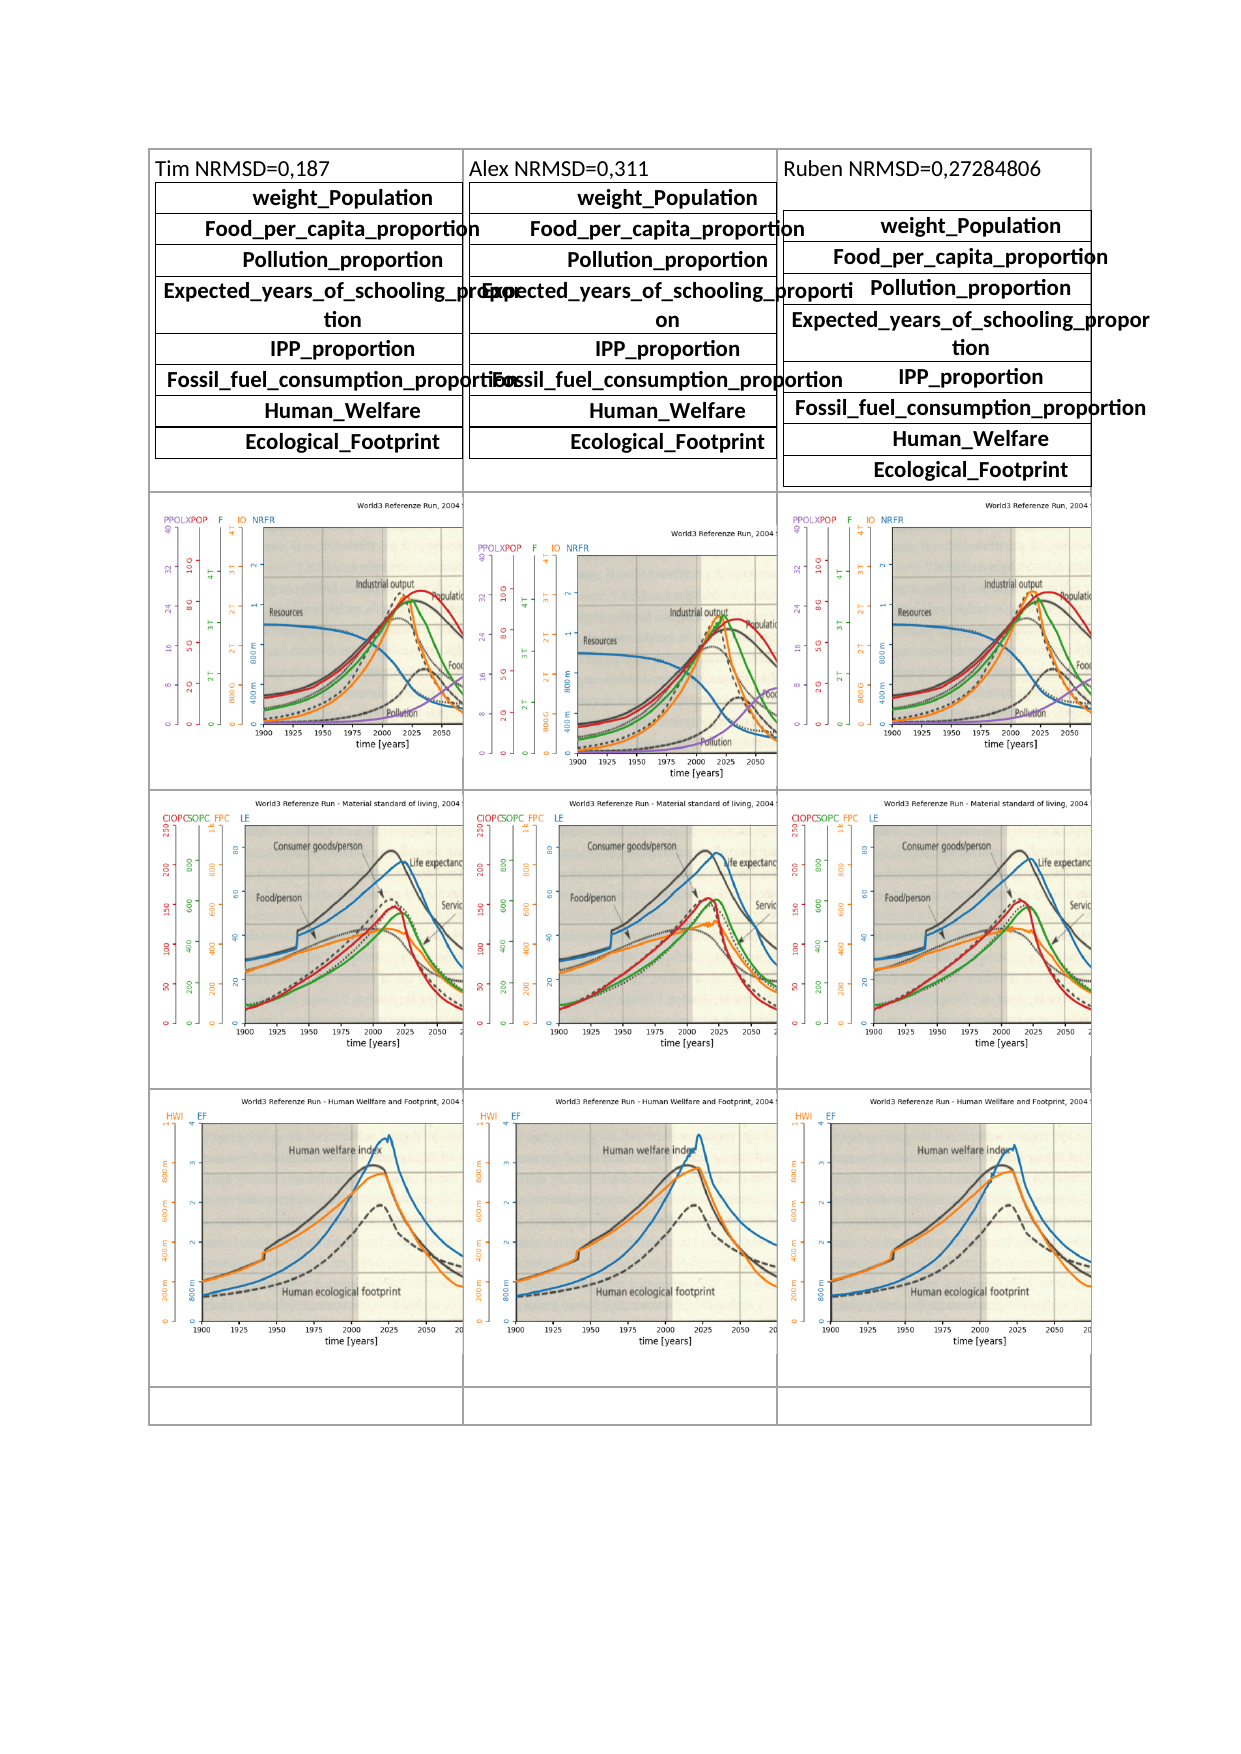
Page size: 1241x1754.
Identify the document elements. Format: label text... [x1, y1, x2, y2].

table_header Ruben NRMSD=0,27284806 [784, 274, 1090, 304]
table_cell [464, 1090, 776, 1386]
picture [783, 1093, 1091, 1354]
table_cell [778, 1388, 1090, 1424]
table_cell [778, 791, 1090, 1087]
table_header Ruben NRMSD=0,27284806 [784, 305, 1090, 361]
picture [468, 795, 777, 1056]
table_header Ruben NRMSD=0,27284806 [778, 150, 1090, 288]
picture [155, 497, 463, 757]
table_cell [778, 1090, 1090, 1386]
picture [468, 525, 777, 786]
table_cell [150, 493, 462, 789]
table_cell [464, 1388, 776, 1424]
table_cell [464, 493, 776, 789]
table_cell [778, 493, 1090, 789]
table_header Ruben NRMSD=0,27284806 [784, 362, 1090, 392]
picture [155, 795, 463, 1056]
picture [468, 1093, 777, 1354]
table_cell [464, 791, 776, 1087]
table_cell [150, 791, 462, 1087]
table_cell [150, 1388, 462, 1424]
table_header Alex NRMSD=0,311 [464, 386, 776, 491]
table_cell [150, 1090, 462, 1386]
table_header Ruben NRMSD=0,27284806 [778, 385, 1090, 491]
table_header Tim NRMSD=0,187 [150, 150, 462, 491]
picture [783, 795, 1091, 1056]
picture [783, 497, 1091, 757]
table_header Alex NRMSD=0,311 [470, 365, 776, 395]
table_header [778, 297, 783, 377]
picture [155, 1093, 463, 1354]
table_header Alex NRMSD=0,311 [464, 150, 776, 377]
